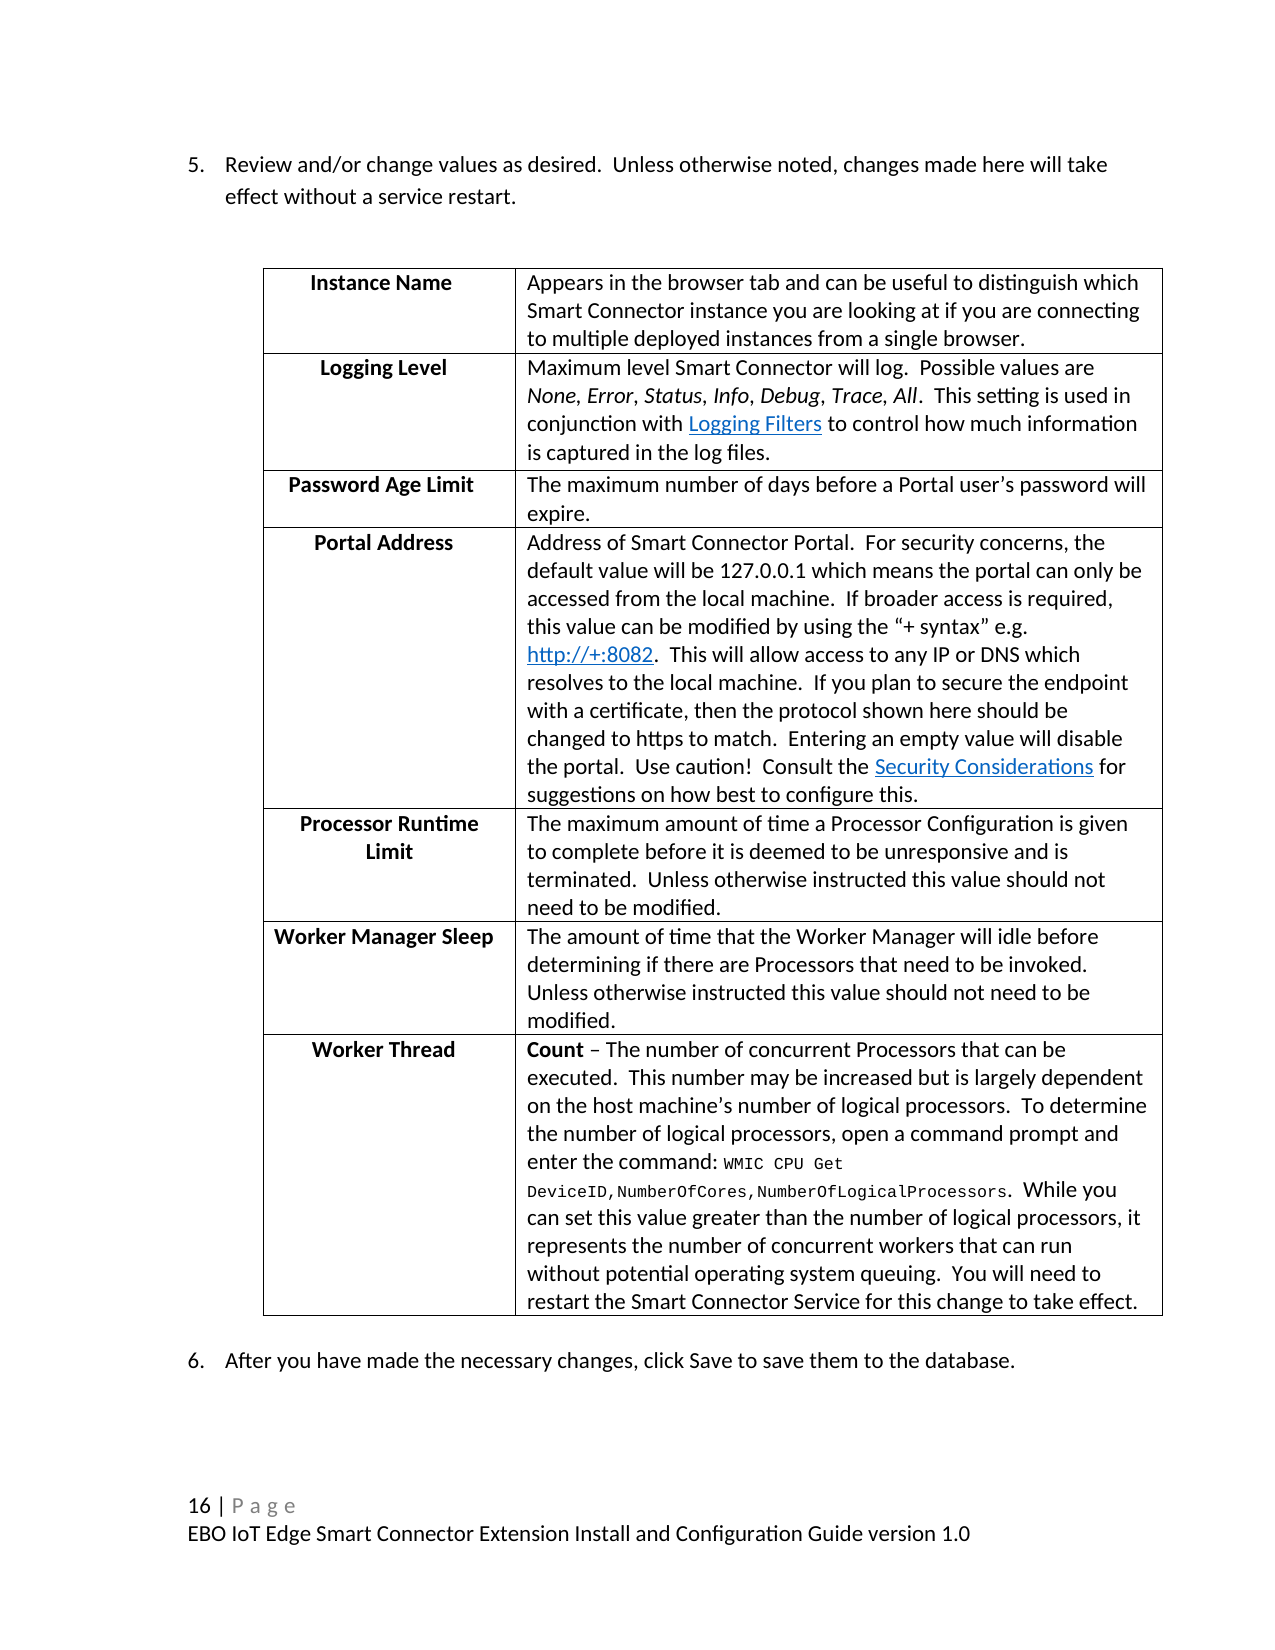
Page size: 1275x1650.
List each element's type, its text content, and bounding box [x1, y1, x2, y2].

list Review and/or change values as desired. Unless otherwise noted, changes made here will take effect without a service restart. [187, 150, 1125, 242]
table_cell Password Age Limit [264, 471, 515, 527]
table_cell The amount of time that the Worker Manager will idle before determining if there are Processors that need to be invoked. Unless otherwise instructed this value should not need to be modified. [516, 922, 1162, 1034]
table_cell Count – The number of concurrent Processors that can be executed. This number may be increased but is largely dependent on the host machine’s number of logical processors. To determine the number of logical processors, open a command prompt and enter the command: WMIC CPU Get DeviceID,NumberOfCores,NumberOfLogicalProcessors. While you can set this value greater than the number of logical processors, it represents the number of concurrent workers that can run without potential operating system queuing. You will need to restart the Smart Connector Service for this change to take effect. [516, 1035, 1162, 1315]
table_header Instance Name [264, 269, 515, 352]
table_cell Worker Manager Sleep [264, 922, 515, 1034]
table_header Appears in the browser tab and can be useful to distinguish which Smart Connector instance you are looking at if you are connecting to multiple deployed instances from a single browser. [516, 269, 1162, 352]
list After you have made the necessary changes, click Save to save them to the database. [187, 1347, 1125, 1375]
table_cell Address of Smart Connector Portal. For security concerns, the default value will be 127.0.0.1 which means the portal can only be accessed from the local machine. If broader access is required, this value can be modified by using the “+ syntax” e.g. http://+:8082. This will allow access to any IP or DNS which resolves to the local machine. If you plan to secure the endpoint with a certificate, then the protocol shown here should be changed to https to match. Entering an empty value will disable the portal. Use caution! Consult the Security Considerations for suggestions on how best to configure this. [516, 528, 1162, 808]
table_cell Logging Level [264, 354, 515, 469]
table_cell The maximum amount of time a Processor Configuration is given to complete before it is deemed to be unresponsive and is terminated. Unless otherwise instructed this value should not need to be modified. [516, 809, 1162, 921]
table_cell The maximum number of days before a Portal user’s password will expire. [516, 471, 1162, 527]
table_cell Portal Address [264, 528, 515, 808]
table_cell Worker Thread [264, 1035, 515, 1315]
table_cell Maximum level Smart Connector will log. Possible values are None, Error, Status, Info, Debug, Trace, All. This setting is used in conjunction with Logging Filters to control how much information is captured in the log files. [516, 354, 1162, 469]
table_cell Processor Runtime Limit [264, 809, 515, 921]
